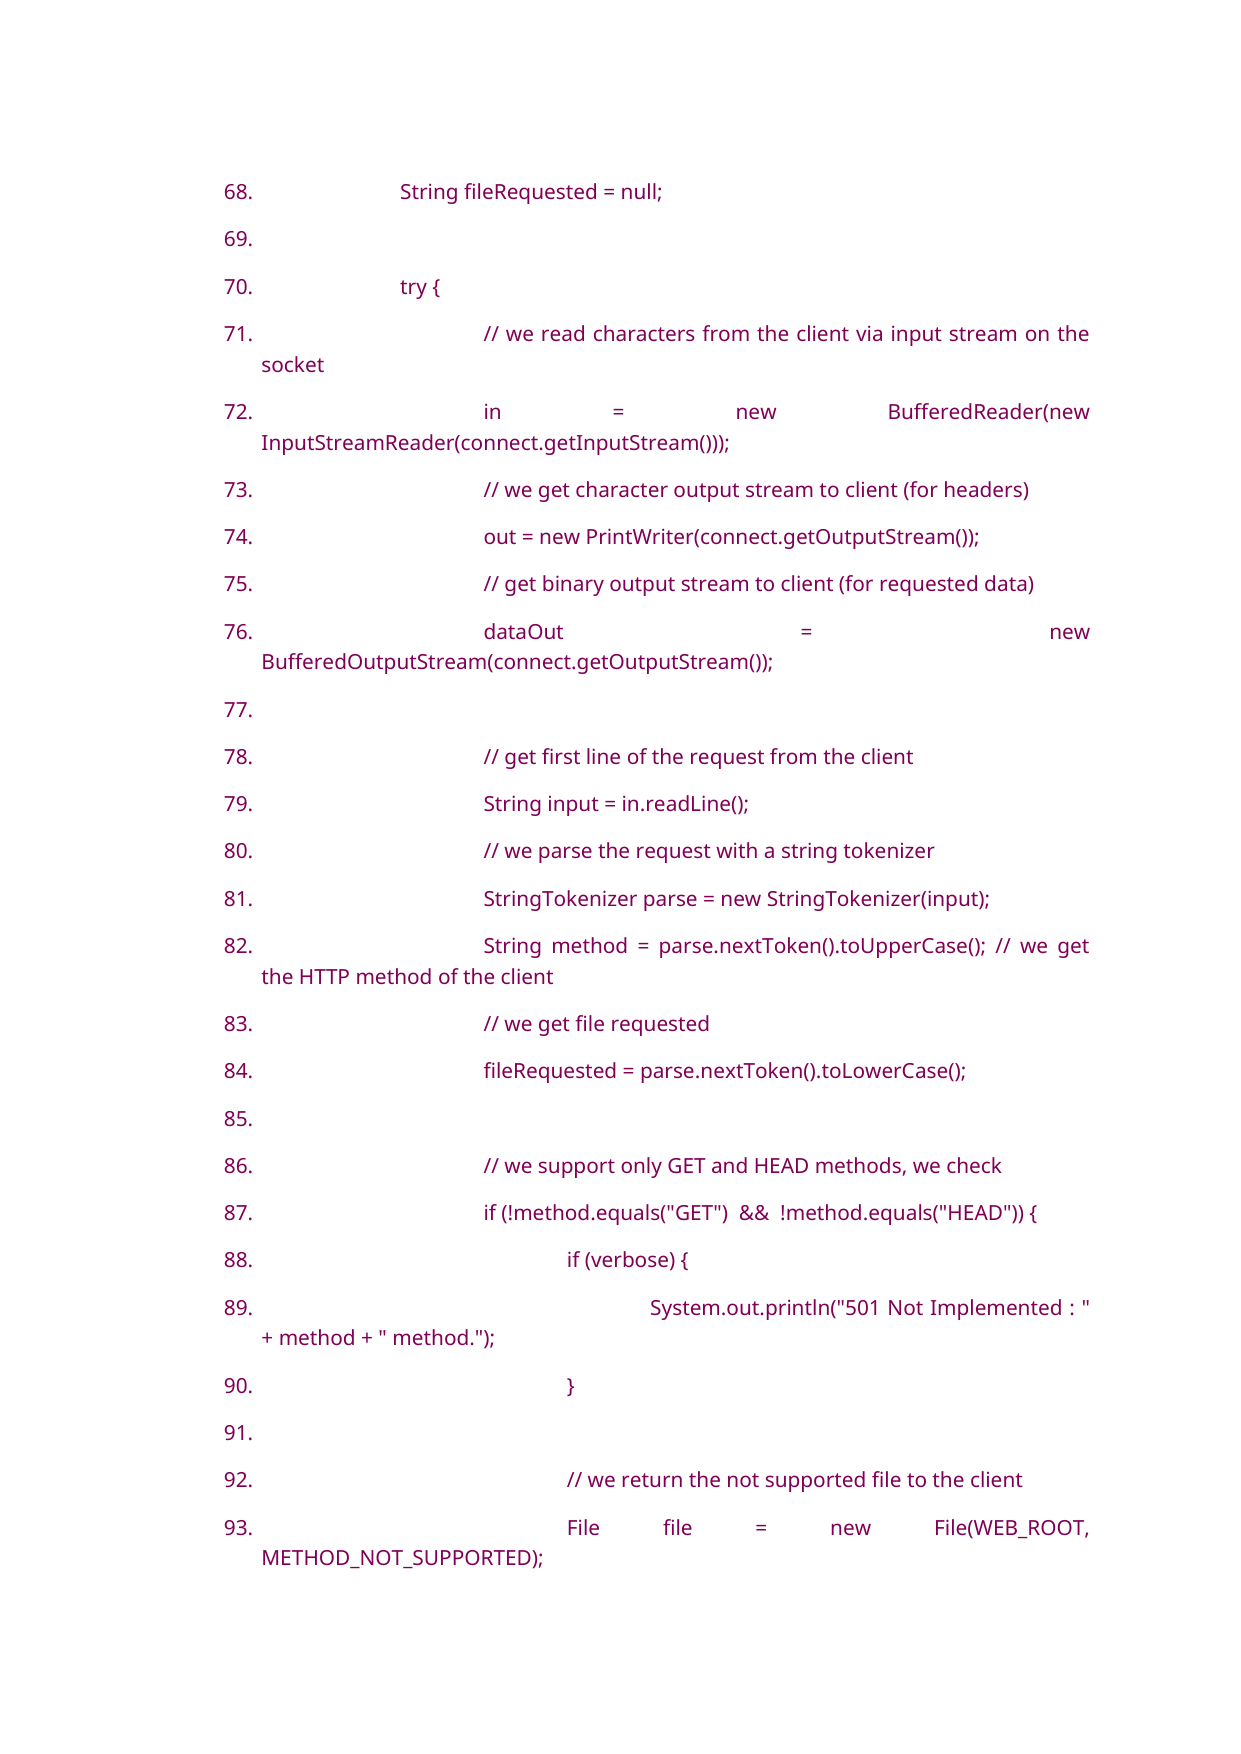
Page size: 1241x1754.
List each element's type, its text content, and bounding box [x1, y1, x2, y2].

list // get binary output stream to client (for requested data) [224, 569, 1090, 598]
list StringTokenizer parse = new StringTokenizer(input); [224, 884, 1090, 912]
list try { [224, 272, 1090, 300]
list // we support only GET and HEAD methods, we check [224, 1151, 1090, 1179]
list dataOut = new BufferedOutputStream(connect.getOutputStream()); [224, 617, 1090, 676]
list System.out.println("501 Not Implemented : " + method + " method."); [224, 1293, 1090, 1352]
list if (verbose) { [224, 1246, 1090, 1274]
list } [224, 1371, 1090, 1399]
list in = new BufferedReader(new InputStreamReader(connect.getInputStream())); [224, 397, 1090, 456]
list // we get character output stream to client (for headers) [224, 475, 1090, 503]
list // we parse the request with a string tokenizer [224, 837, 1090, 865]
list String input = in.readLine(); [224, 789, 1090, 818]
list // we read characters from the client via input stream on the socket [224, 319, 1090, 378]
list // we return the not supported file to the client [224, 1465, 1090, 1494]
list // get first line of the request from the client [224, 742, 1090, 770]
list String method = parse.nextToken().toUpperCase(); // we get the HTTP method of the client [224, 931, 1090, 990]
list File file = new File(WEB_ROOT, METHOD_NOT_SUPPORTED); [224, 1513, 1090, 1572]
list if (!method.equals("GET") && !method.equals("HEAD")) { [224, 1198, 1090, 1227]
list // we get file requested [224, 1009, 1090, 1037]
list String fileRequested = null; [224, 177, 1090, 206]
list fileRequested = parse.nextToken().toLowerCase(); [224, 1056, 1090, 1085]
list out = new PrintWriter(connect.getOutputStream()); [224, 522, 1090, 551]
